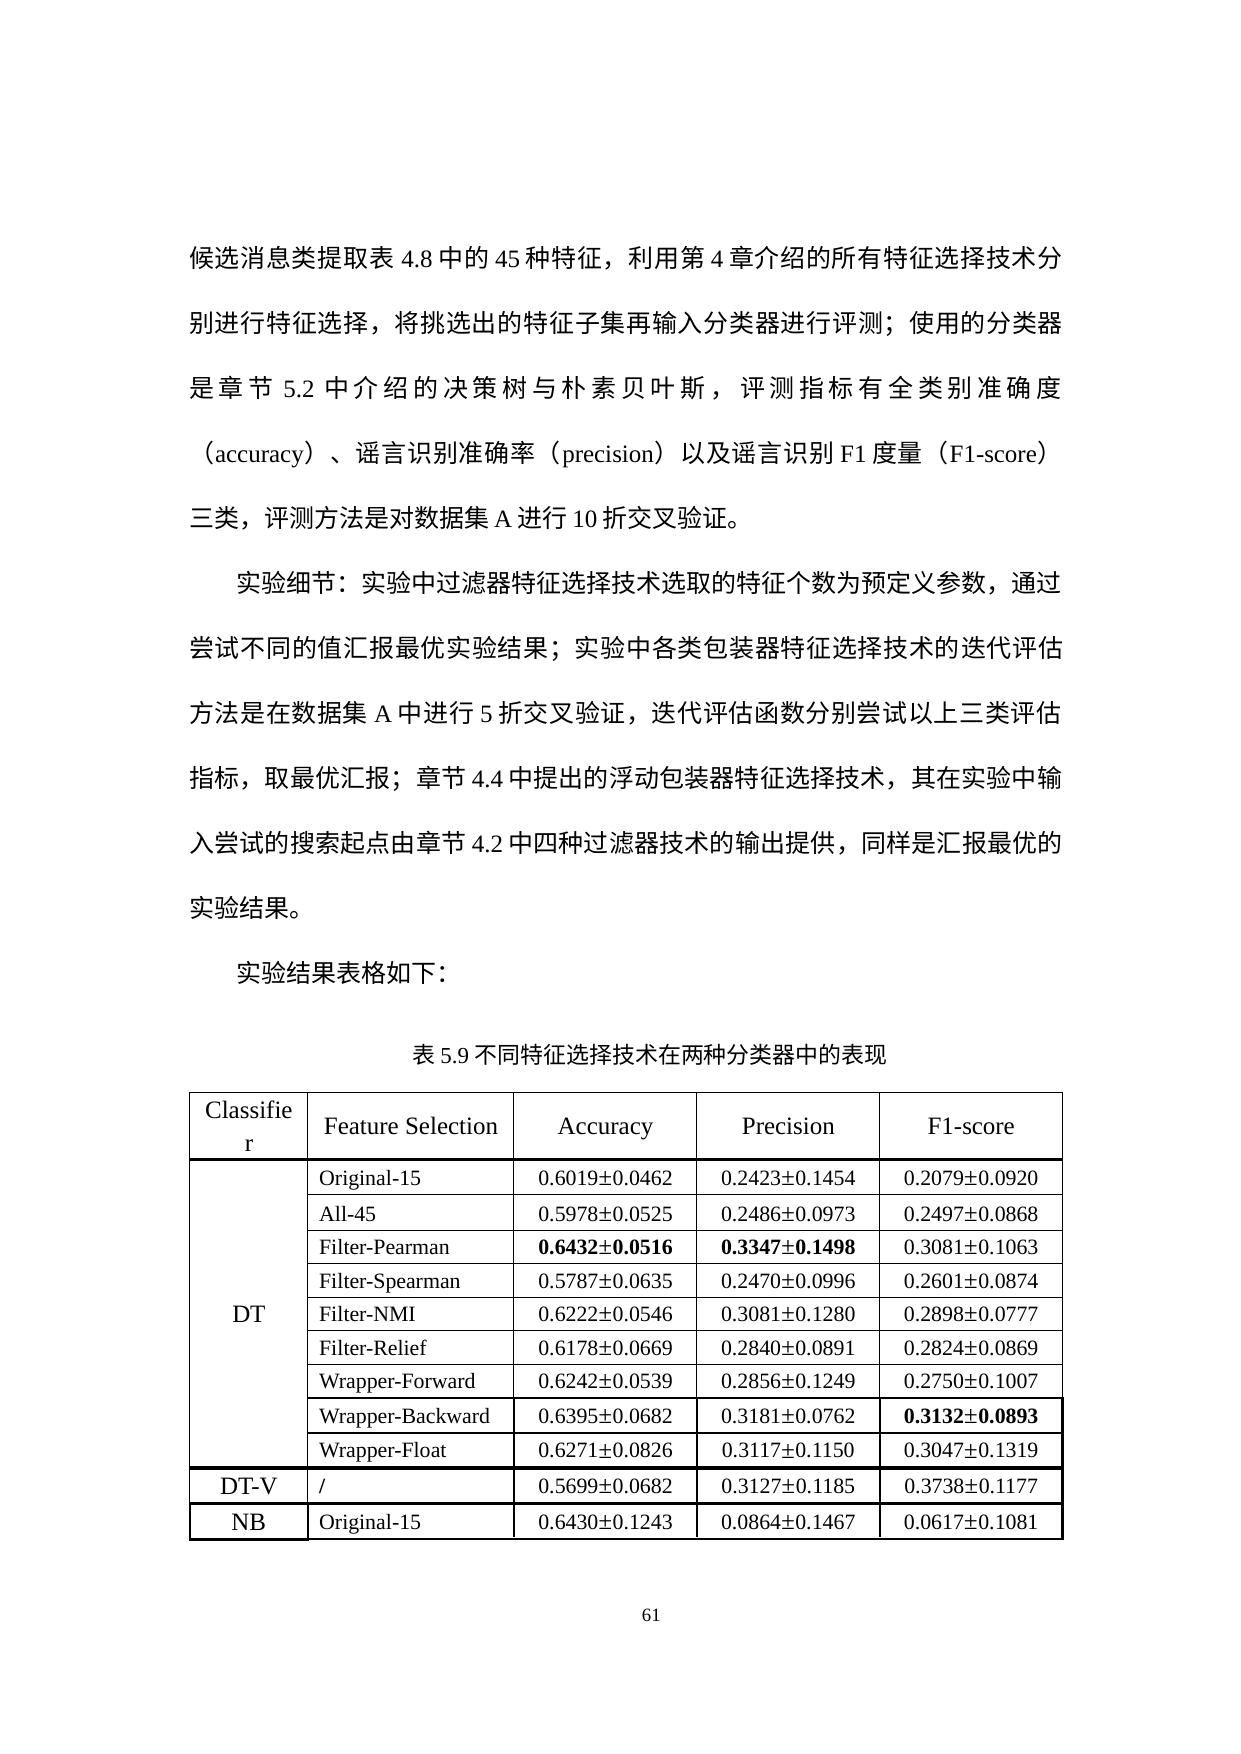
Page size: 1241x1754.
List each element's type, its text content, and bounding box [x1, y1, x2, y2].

table_cell 0.26010.0874 [880, 1264, 1062, 1297]
table_cell 0.28400.0891 [697, 1331, 879, 1364]
table_header Feature Selection [308, 1093, 513, 1158]
table_cell 0.24860.0973 [697, 1195, 879, 1229]
table_cell 0.56990.0682 [515, 1470, 696, 1502]
table_cell 0.28240.0869 [880, 1331, 1062, 1364]
table_cell DT-V [190, 1470, 307, 1502]
table_cell Original-15 [309, 1505, 514, 1538]
table_cell NB [191, 1505, 307, 1538]
table_cell Filter-Relief [308, 1331, 513, 1364]
table_cell Filter-Spearman [308, 1264, 513, 1297]
table_cell 0.33470.1498 [697, 1231, 879, 1263]
table_header Accuracy [514, 1093, 696, 1158]
table_cell 0.08640.1467 [697, 1505, 879, 1538]
table_header Classifier [190, 1093, 307, 1158]
table_cell 0.64320.0516 [514, 1231, 696, 1263]
table_cell 0.57870.0635 [514, 1264, 696, 1297]
table_cell 0.60190.0462 [514, 1161, 696, 1194]
table_cell 0.28560.1249 [697, 1365, 879, 1397]
table_cell 0.24970.0868 [880, 1195, 1062, 1229]
table_cell 0.31270.1185 [698, 1470, 879, 1502]
table_cell Wrapper-Backward [308, 1399, 513, 1432]
table_cell 0.30470.1319 [881, 1434, 1061, 1466]
table_cell 0.30810.1280 [697, 1298, 879, 1330]
table_cell DT [190, 1161, 307, 1466]
table_cell 0.24230.1454 [697, 1161, 879, 1194]
text 实验结果表格如下： [189, 939, 1063, 1004]
table_cell 0.31320.0893 [881, 1399, 1061, 1432]
table_cell 0.59780.0525 [514, 1195, 696, 1229]
table_cell 0.28980.0777 [880, 1298, 1062, 1330]
table_cell 0.62710.0826 [515, 1434, 696, 1466]
table_cell 0.37380.1177 [881, 1470, 1061, 1502]
table_cell All-45 [308, 1195, 513, 1229]
table_cell / [308, 1470, 513, 1502]
table_cell 0.20790.0920 [880, 1161, 1062, 1194]
table_cell 0.64300.1243 [514, 1505, 697, 1538]
table_cell 0.31810.0762 [698, 1399, 879, 1432]
table_cell 0.62220.0546 [514, 1298, 696, 1330]
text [189, 224, 1063, 549]
table_cell Wrapper-Float [308, 1434, 513, 1466]
table_cell 0.31170.1150 [698, 1434, 879, 1466]
table_cell Original-15 [308, 1161, 513, 1194]
table_cell 0.27500.1007 [880, 1365, 1062, 1397]
table_header Precision [697, 1093, 879, 1158]
table_cell 0.24700.0996 [697, 1264, 879, 1297]
text 实验细节：实验中过滤器特征选择技术选取的特征个数为预定义参数，通过尝试不同的值汇报最优实验结果；实验中各类包装器特征选择技术的迭代评估方法是在数据集A中进行5折交叉验证，迭代评估函数分别尝试以上三类评估指标，取最优汇报；章节4.4中提出的浮动包装器特征选择技术，其在实验中输入尝试的搜索起点由章节4.2中四种过滤器技术的输出提供，同样是汇报最优的实验结果。 [189, 549, 1063, 939]
table_cell Wrapper-Forward [308, 1365, 513, 1397]
table_cell 0.06170.1081 [880, 1505, 1061, 1538]
table_header F1-score [880, 1093, 1062, 1158]
table_cell 0.63950.0682 [515, 1399, 696, 1432]
table_cell 0.61780.0669 [514, 1331, 696, 1364]
table_cell 0.62420.0539 [514, 1365, 696, 1397]
table_cell Filter-NMI [308, 1298, 513, 1330]
table_cell Filter-Pearman [308, 1231, 513, 1263]
table_cell 0.30810.1063 [880, 1231, 1062, 1263]
